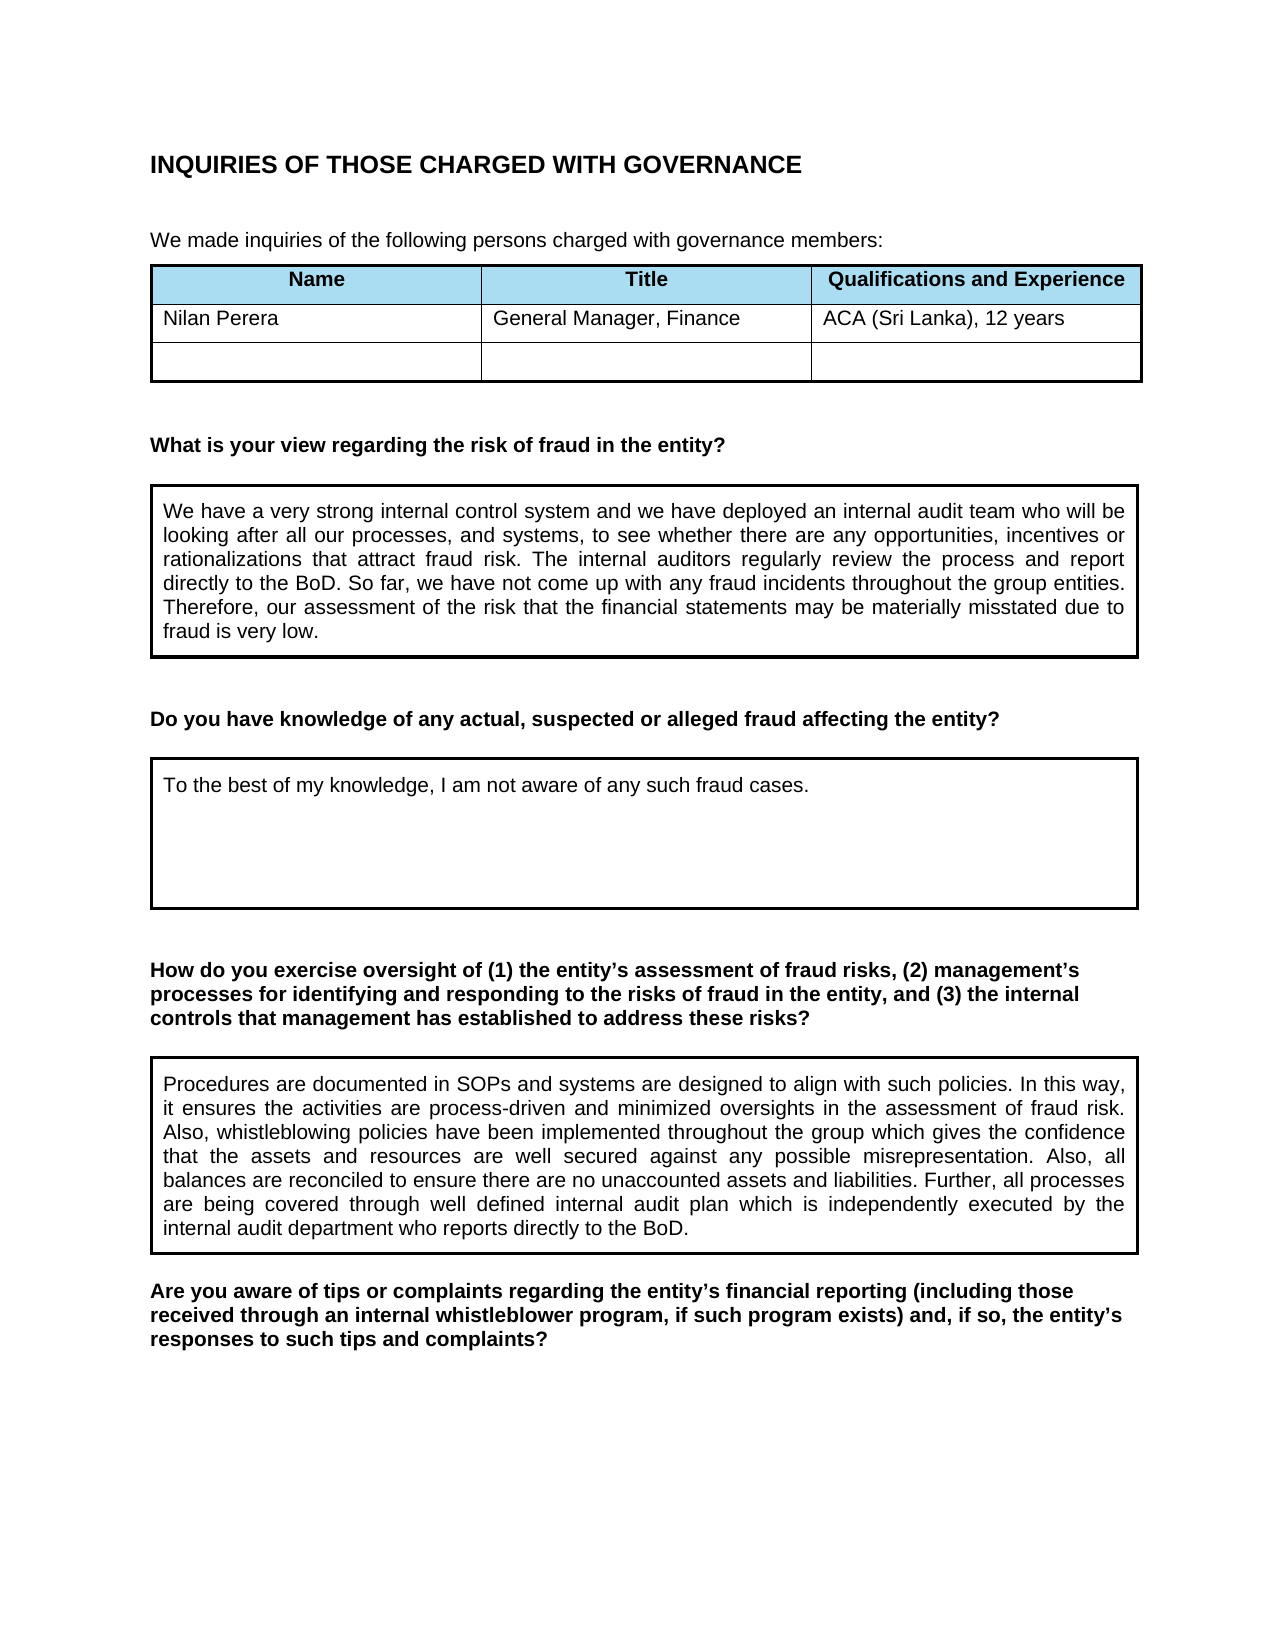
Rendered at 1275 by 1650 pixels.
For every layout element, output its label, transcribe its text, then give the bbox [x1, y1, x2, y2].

subtitle We made inquiries of the following persons charged with governance members: [150, 228, 1125, 252]
text Are you aware of tips or complaints regarding the entity’s financial reporting (including those received through an internal whistleblower program, if such program exists) and, if so, the entity’s responses to such tips and complaints? [150, 1279, 1125, 1377]
table_cell [482, 343, 811, 380]
table_header Name [153, 267, 481, 304]
text What is your view regarding the risk of fraud in the entity? [150, 433, 1125, 483]
table_header We have a very strong internal control system and we have deployed an internal audit team who will be looking after all our processes, and systems, to see whether there are any opportunities, incentives or rationalizations that attract fraud risk. The internal auditors regularly review the process and report directly to the BoD. So far, we have not come up with any fraud incidents throughout the group entities. Therefore, our assessment of the risk that the financial statements may be materially misstated due to fraud is very low. [153, 487, 1136, 655]
table_cell [153, 343, 481, 380]
text Do you have knowledge of any actual, suspected or alleged fraud affecting the entity? [150, 706, 1125, 757]
text How do you exercise oversight of (1) the entity’s assessment of fraud risks, (2) management’s processes for identifying and responding to the risks of fraud in the entity, and (3) the internal controls that management has established to address these risks? [150, 958, 1125, 1056]
table_cell ACA (Sri Lanka), 12 years [812, 305, 1140, 342]
table_header Procedures are documented in SOPs and systems are designed to align with such policies. In this way, it ensures the activities are process-driven and minimized oversights in the assessment of fraud risk. Also, whistleblowing policies have been implemented throughout the group which gives the confidence that the assets and resources are well secured against any possible misrepresentation. Also, all balances are reconciled to ensure there are no unaccounted assets and liabilities. Further, all processes are being covered through well defined internal audit plan which is independently executed by the internal audit department who reports directly to the BoD. [153, 1059, 1136, 1252]
text INQUIRIES OF THOSE CHARGED WITH GOVERNANCE [150, 150, 1125, 179]
table_cell Nilan Perera [153, 305, 481, 342]
table_header To the best of my knowledge, I am not aware of any such fraud cases. [153, 760, 1136, 907]
table_cell [812, 343, 1140, 380]
table_header Title [482, 267, 811, 304]
table_cell General Manager, Finance [482, 305, 811, 342]
table_header Qualifications and Experience [812, 267, 1140, 304]
